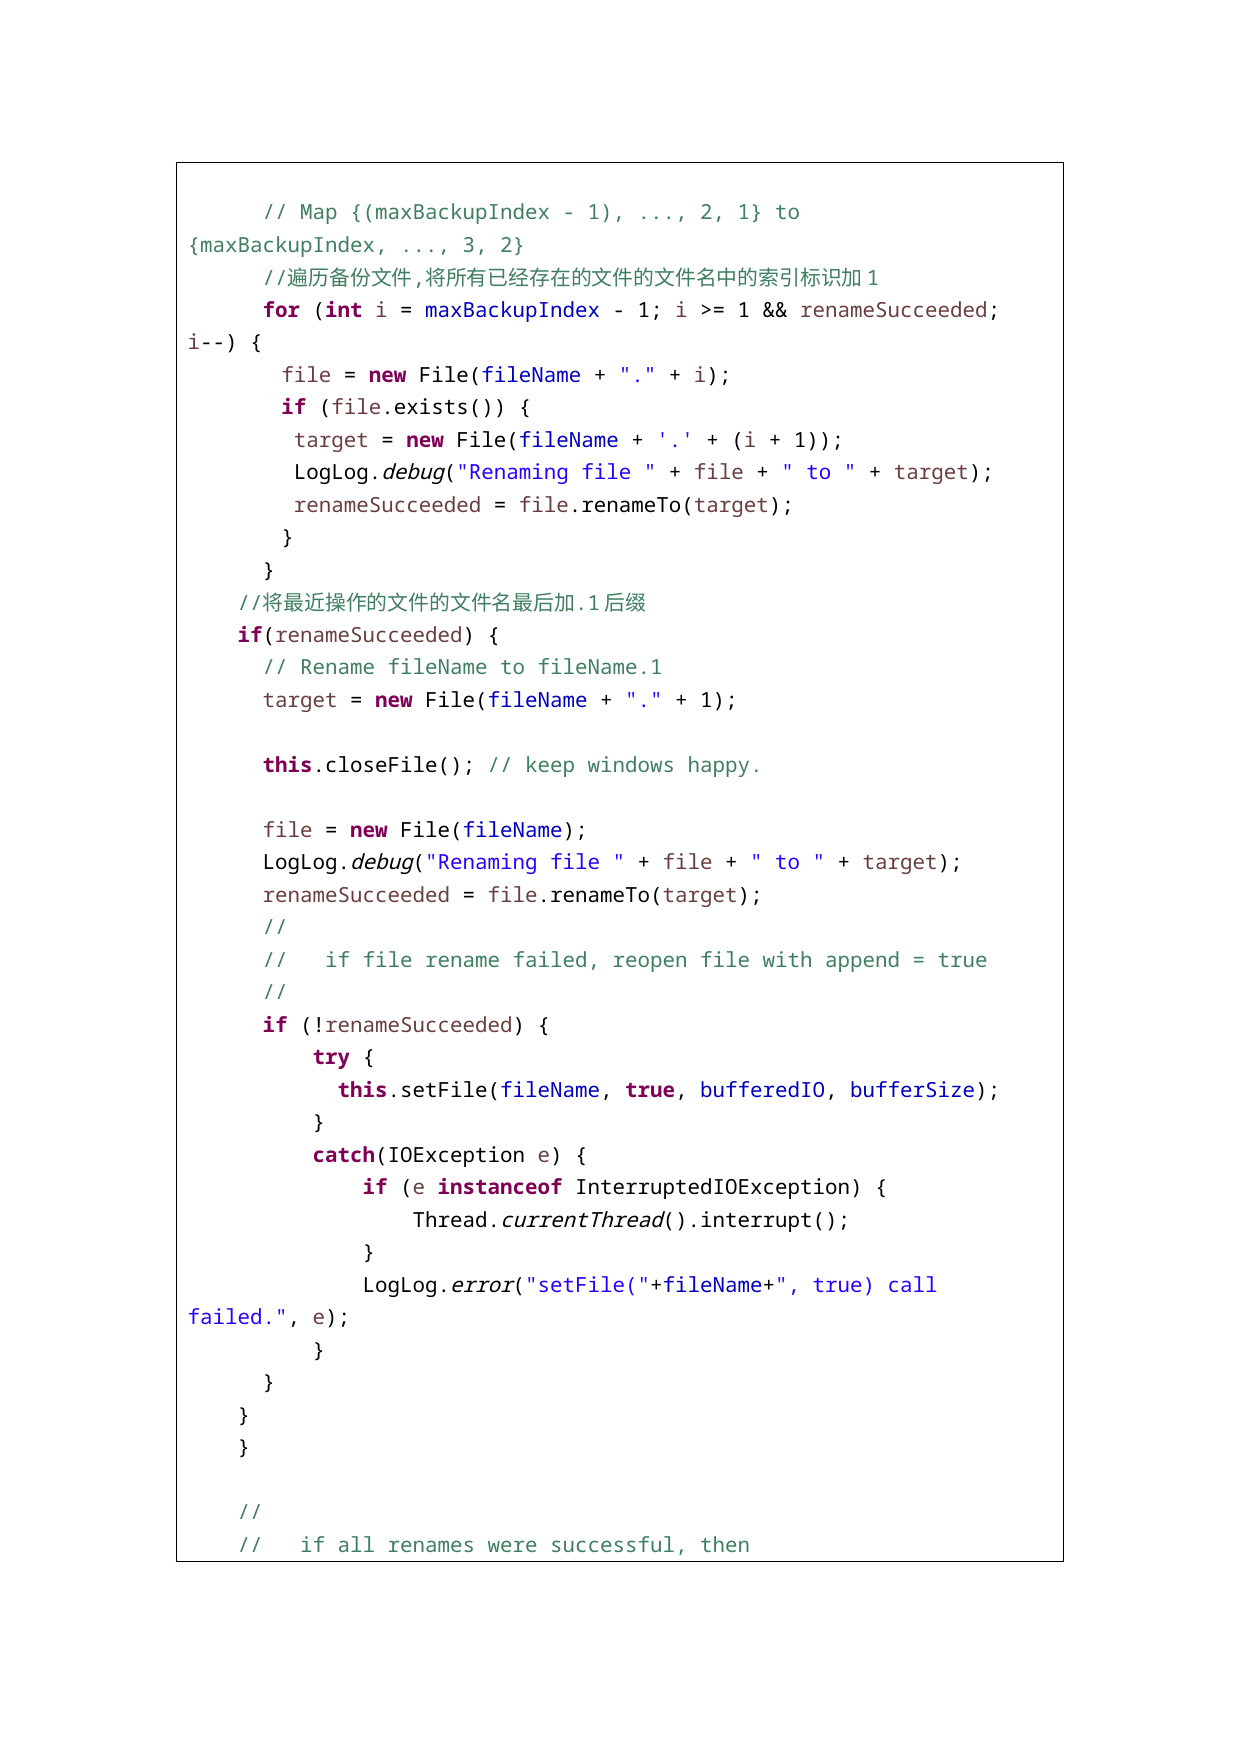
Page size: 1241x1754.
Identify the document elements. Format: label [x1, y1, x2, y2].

table_header [177, 163, 1063, 1561]
